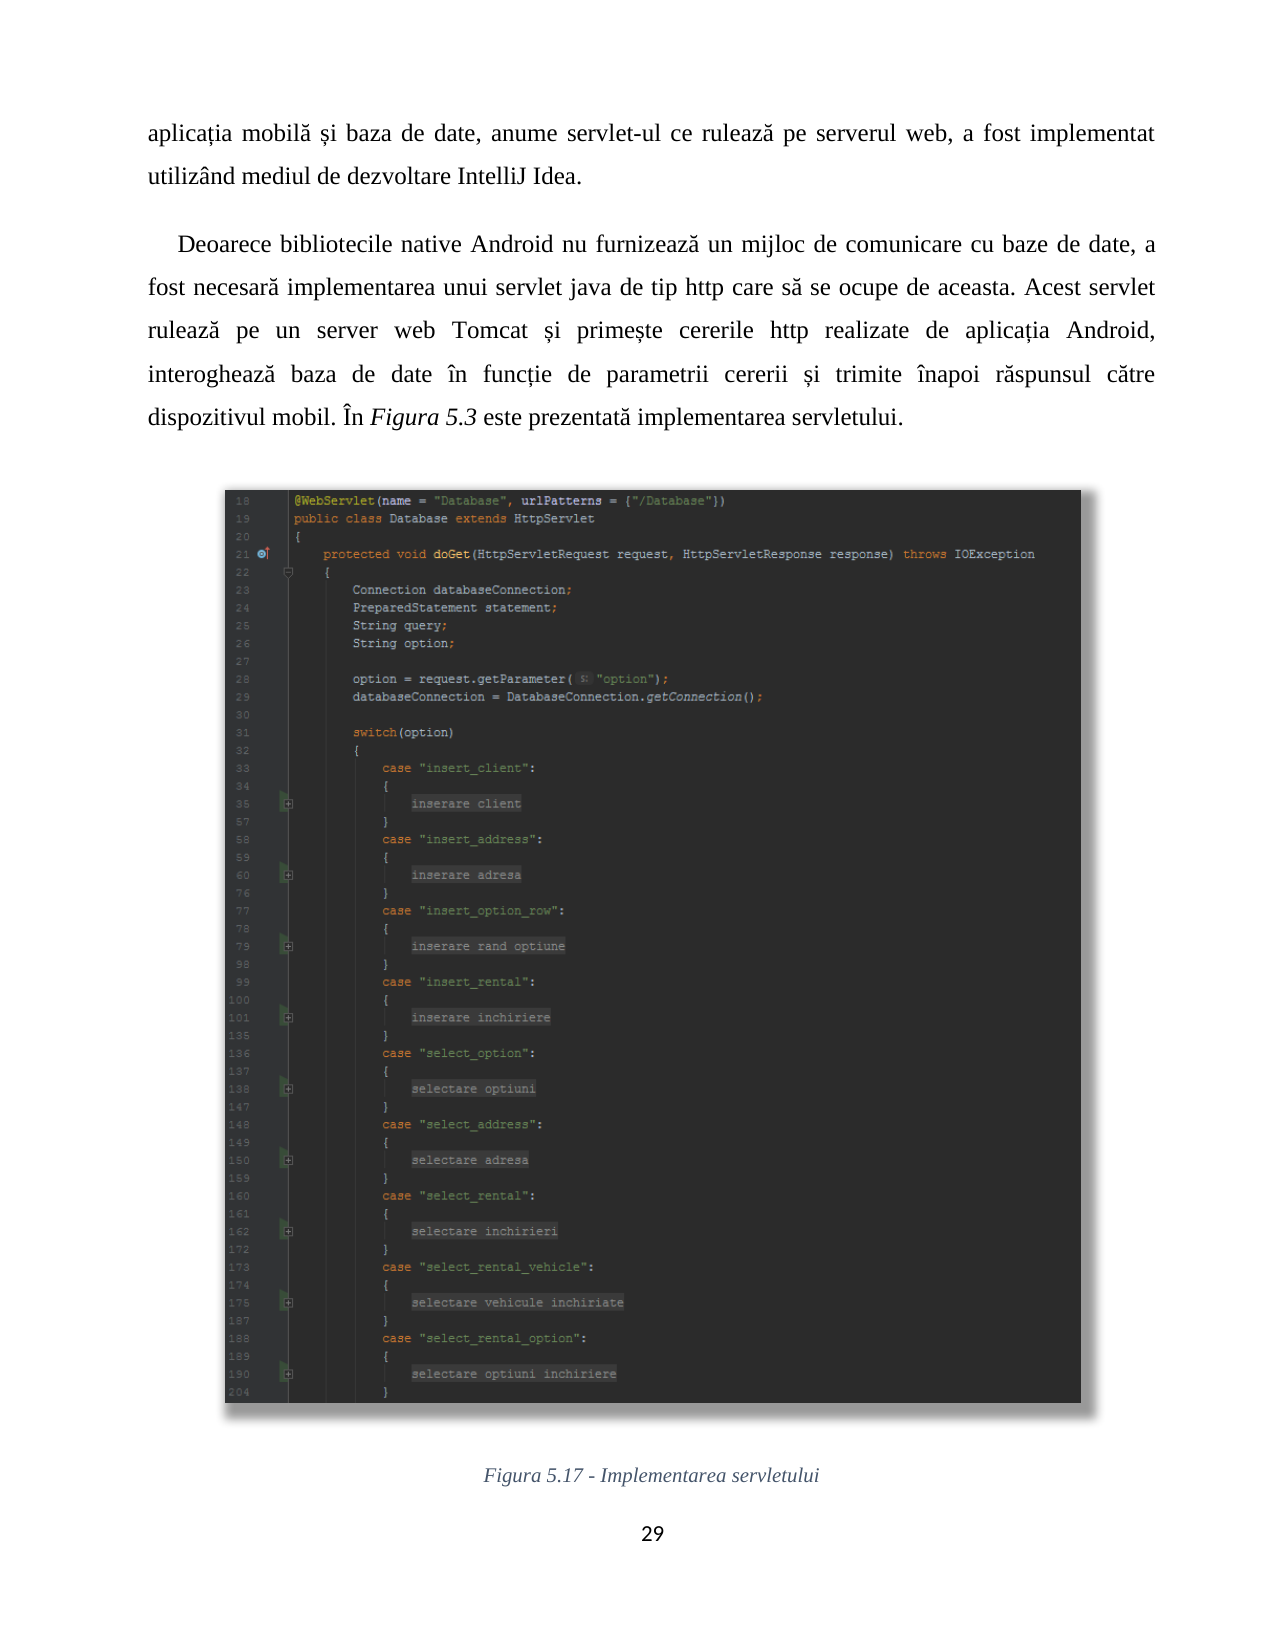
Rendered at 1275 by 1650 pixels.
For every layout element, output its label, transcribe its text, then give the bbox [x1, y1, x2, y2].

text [148, 118, 1157, 190]
picture [225, 490, 1081, 1403]
text Deoarece bibliotecile native Android nu furnizează un mijloc de comunicare cu baze de date, a fost necesară implementarea unui servlet java de tip http care să se ocupe de aceasta. Acest servlet rulează pe un server web Tomcat și primește cererile http realizate de aplicația Android, interoghează baza de date în funcție de parametrii cererii și trimite înapoi răspunsul către dispozitivul mobil. În Figura 5.3 este prezentată implementarea servletului. [148, 229, 1157, 431]
